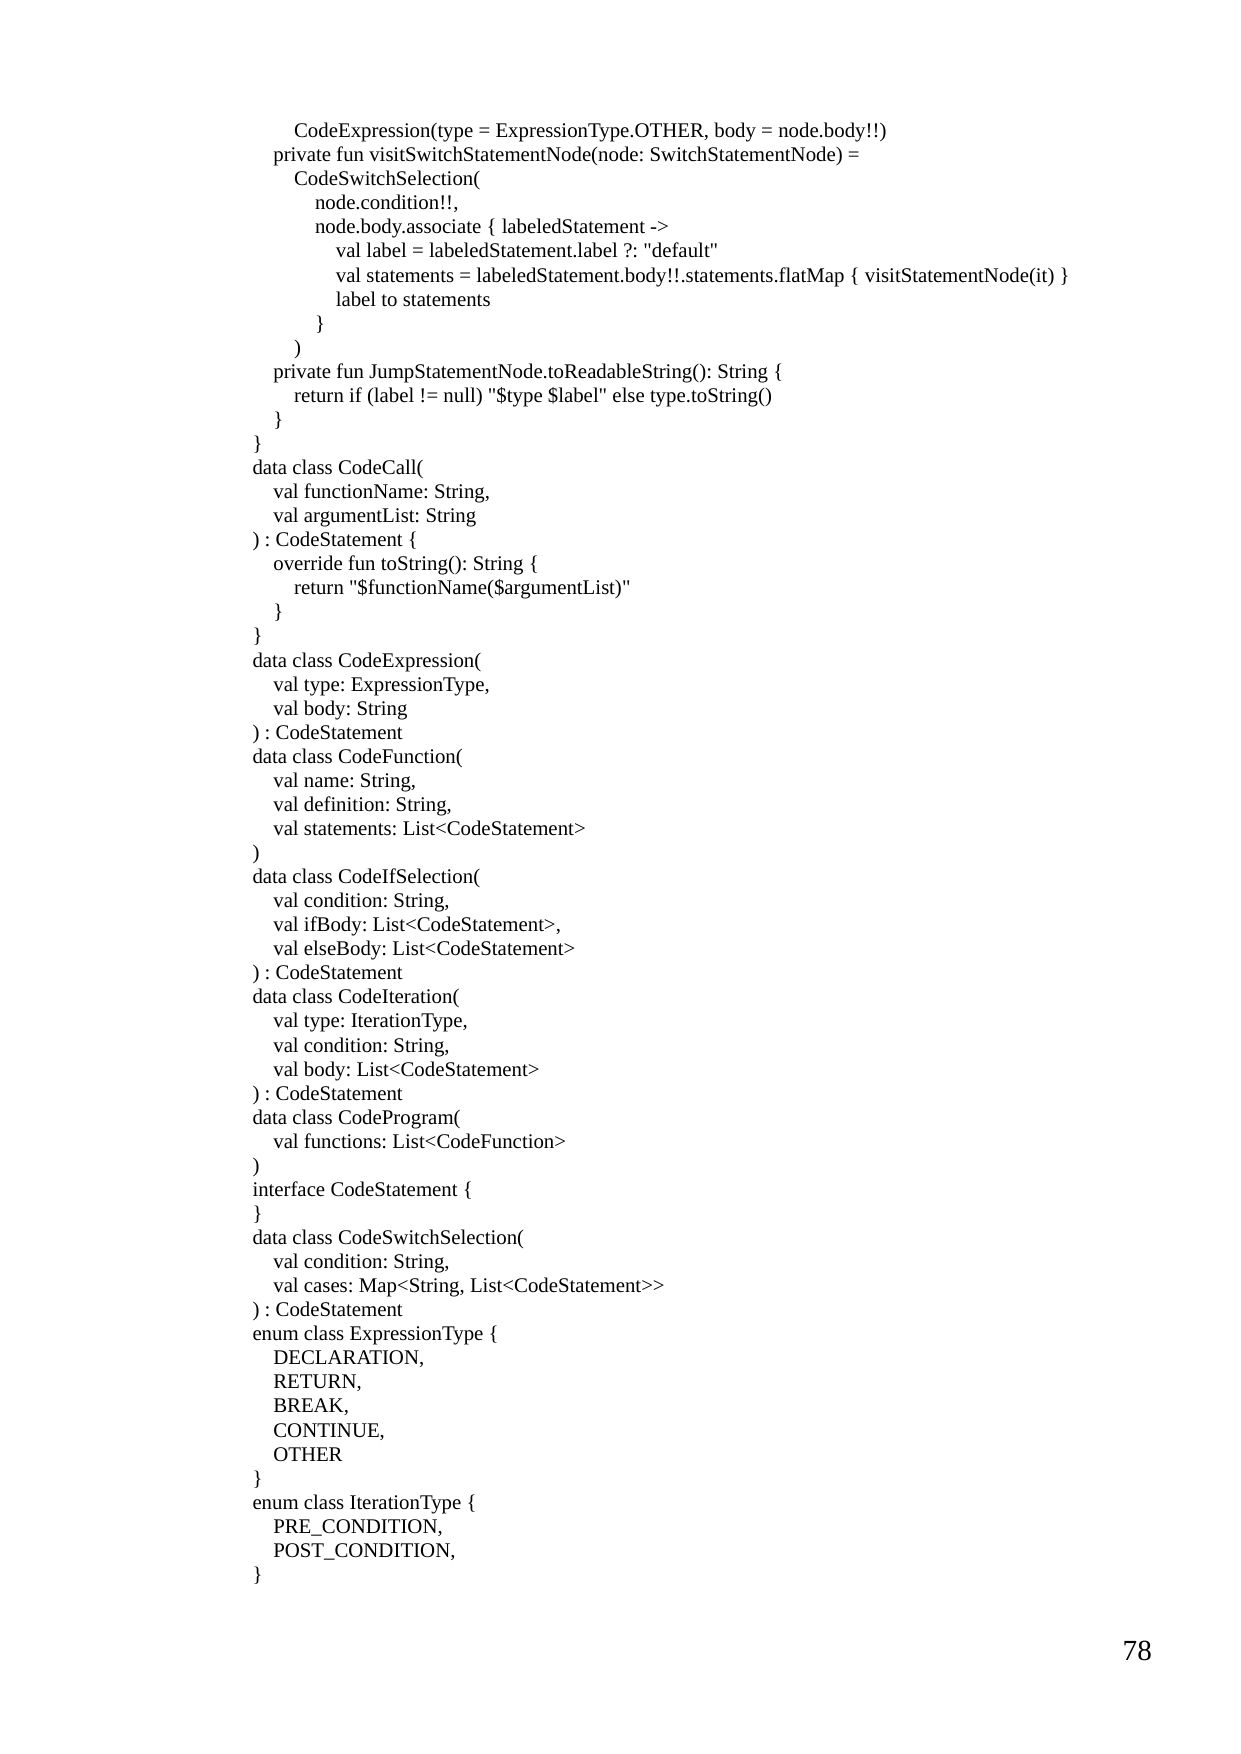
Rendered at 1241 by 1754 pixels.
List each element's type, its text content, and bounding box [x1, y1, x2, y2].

text return "$functionName($argumentList)" [177, 575, 1152, 599]
text } [177, 1562, 1152, 1586]
text ) [177, 1153, 1152, 1177]
text val argumentList: String [177, 503, 1152, 527]
text ) : CodeStatement [177, 1297, 1152, 1321]
text val cases: Map<String, List<CodeStatement>> [177, 1273, 1152, 1297]
text ) : CodeStatement { [177, 527, 1152, 551]
text data class CodeCall( [177, 455, 1152, 479]
text val functionName: String, [177, 479, 1152, 503]
text val label = labeledStatement.label ?: "default" [177, 238, 1152, 262]
text private fun JumpStatementNode.toReadableString(): String { [177, 359, 1152, 383]
text interface CodeStatement { [177, 1177, 1152, 1201]
text val condition: String, [177, 1249, 1152, 1273]
text POST_CONDITION, [177, 1538, 1152, 1562]
text val elseBody: List<CodeStatement> [177, 936, 1152, 960]
text enum class ExpressionType { [177, 1321, 1152, 1345]
text enum class IterationType { [177, 1490, 1152, 1514]
text BREAK, [177, 1393, 1152, 1417]
text data class CodeProgram( [177, 1105, 1152, 1129]
text val type: IterationType, [177, 1008, 1152, 1032]
text OTHER [177, 1442, 1152, 1466]
text DECLARATION, [177, 1345, 1152, 1369]
text CONTINUE, [177, 1417, 1152, 1442]
text ) [177, 335, 1152, 359]
text } [177, 623, 1152, 647]
text node.condition!!, [177, 190, 1152, 214]
text val condition: String, [177, 888, 1152, 912]
text val statements: List<CodeStatement> [177, 816, 1152, 840]
text data class CodeFunction( [177, 744, 1152, 768]
text } [177, 1466, 1152, 1490]
text } [177, 599, 1152, 623]
text val body: List<CodeStatement> [177, 1057, 1152, 1081]
text } [177, 407, 1152, 431]
text CodeExpression(type = ExpressionType.OTHER, body = node.body!!) [177, 118, 1152, 142]
text } [177, 431, 1152, 455]
text val type: ExpressionType, [177, 672, 1152, 696]
text ) : CodeStatement [177, 960, 1152, 984]
text return if (label != null) "$type $label" else type.toString() [177, 383, 1152, 407]
text val functions: List<CodeFunction> [177, 1129, 1152, 1153]
text private fun visitSwitchStatementNode(node: SwitchStatementNode) = [177, 142, 1152, 166]
text PRE_CONDITION, [177, 1514, 1152, 1538]
text val definition: String, [177, 792, 1152, 816]
text data class CodeIteration( [177, 984, 1152, 1008]
text data class CodeSwitchSelection( [177, 1225, 1152, 1249]
text data class CodeExpression( [177, 647, 1152, 672]
text label to statements [177, 287, 1152, 311]
text node.body.associate { labeledStatement -> [177, 214, 1152, 238]
text data class CodeIfSelection( [177, 864, 1152, 888]
text } [177, 311, 1152, 335]
text val body: String [177, 696, 1152, 720]
text ) : CodeStatement [177, 1081, 1152, 1105]
text } [177, 1201, 1152, 1225]
text ) [177, 840, 1152, 864]
text RETURN, [177, 1369, 1152, 1393]
text val name: String, [177, 768, 1152, 792]
text val condition: String, [177, 1032, 1152, 1057]
text CodeSwitchSelection( [177, 166, 1152, 190]
text val ifBody: List<CodeStatement>, [177, 912, 1152, 936]
text val statements = labeledStatement.body!!.statements.flatMap { visitStatementNode(it) } [177, 262, 1152, 287]
text override fun toString(): String { [177, 551, 1152, 575]
text ) : CodeStatement [177, 720, 1152, 744]
